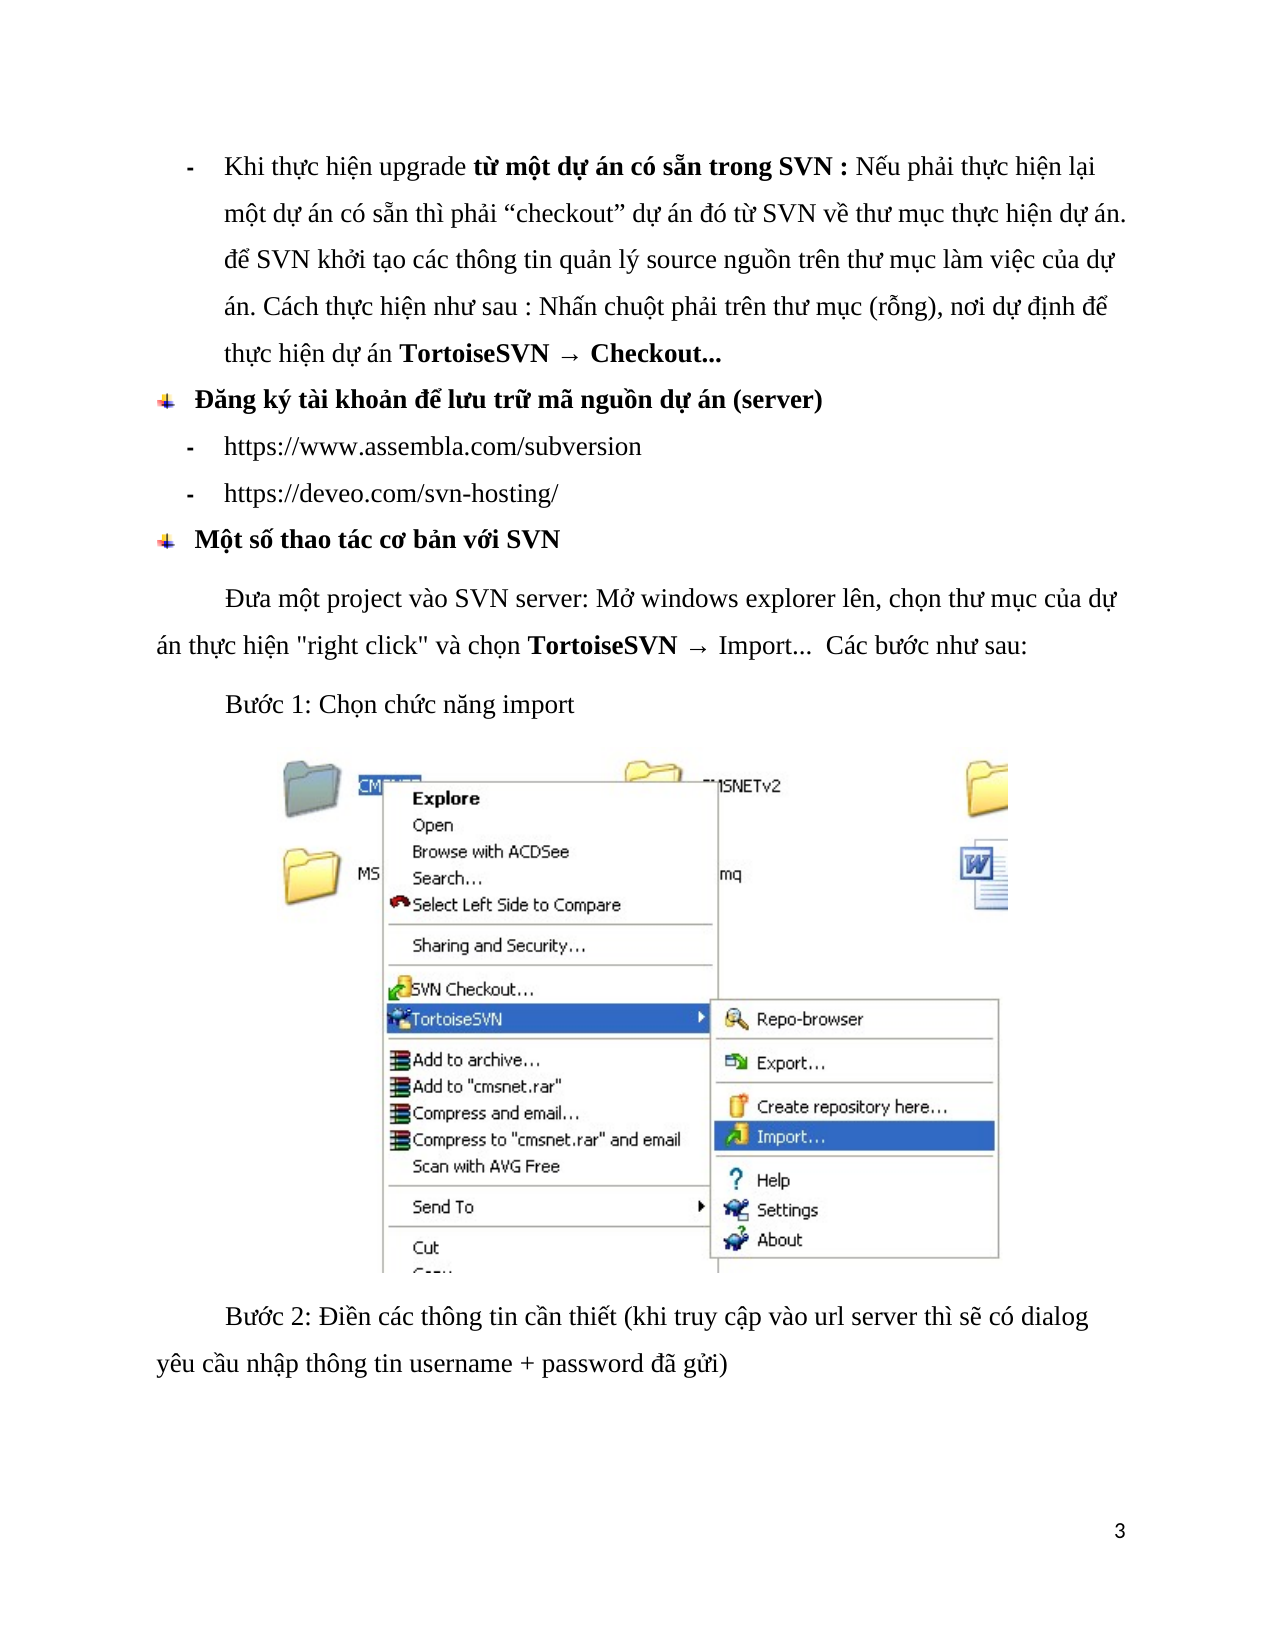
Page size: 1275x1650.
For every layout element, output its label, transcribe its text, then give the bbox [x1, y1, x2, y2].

list Một số thao tác cơ bản với SVN [157, 523, 1129, 554]
text Bước 1: Chọn chức năng import [156, 688, 1129, 719]
picture [276, 747, 1008, 1273]
text Đưa một project vào SVN server: Mở windows explorer lên, chọn thư mục của dự án thực hiện "right click" và chọn TortoiseSVN → Import... Các bước như sau: [156, 582, 1129, 660]
picture [157, 532, 175, 549]
list https://deveo.com/svn-hosting/ [186, 477, 1129, 508]
list Đăng ký tài khoản để lưu trữ mã nguồn dự án (server) [157, 383, 1129, 414]
picture [157, 392, 175, 409]
list https://www.assembla.com/subversion [186, 430, 1129, 461]
text Bước 2: Điền các thông tin cần thiết (khi truy cập vào url server thì sẽ có dialog yêu cầu nhập thông tin username + password đã gửi) [156, 1301, 1129, 1378]
list Khi thực hiện upgrade từ một dự án có sẵn trong SVN : Nếu phải thực hiện lại một dự án có sẵn thì phải “checkout” dự án đó từ SVN về thư mục thực hiện dự án. để SVN khởi tạo các thông tin quản lý source nguồn trên thư mục làm việc của dự án. Cách thực hiện như sau : Nhấn chuột phải trên thư mục (rỗng), nơi dự định để thực hiện dự án TortoiseSVN → Checkout... [186, 150, 1129, 368]
